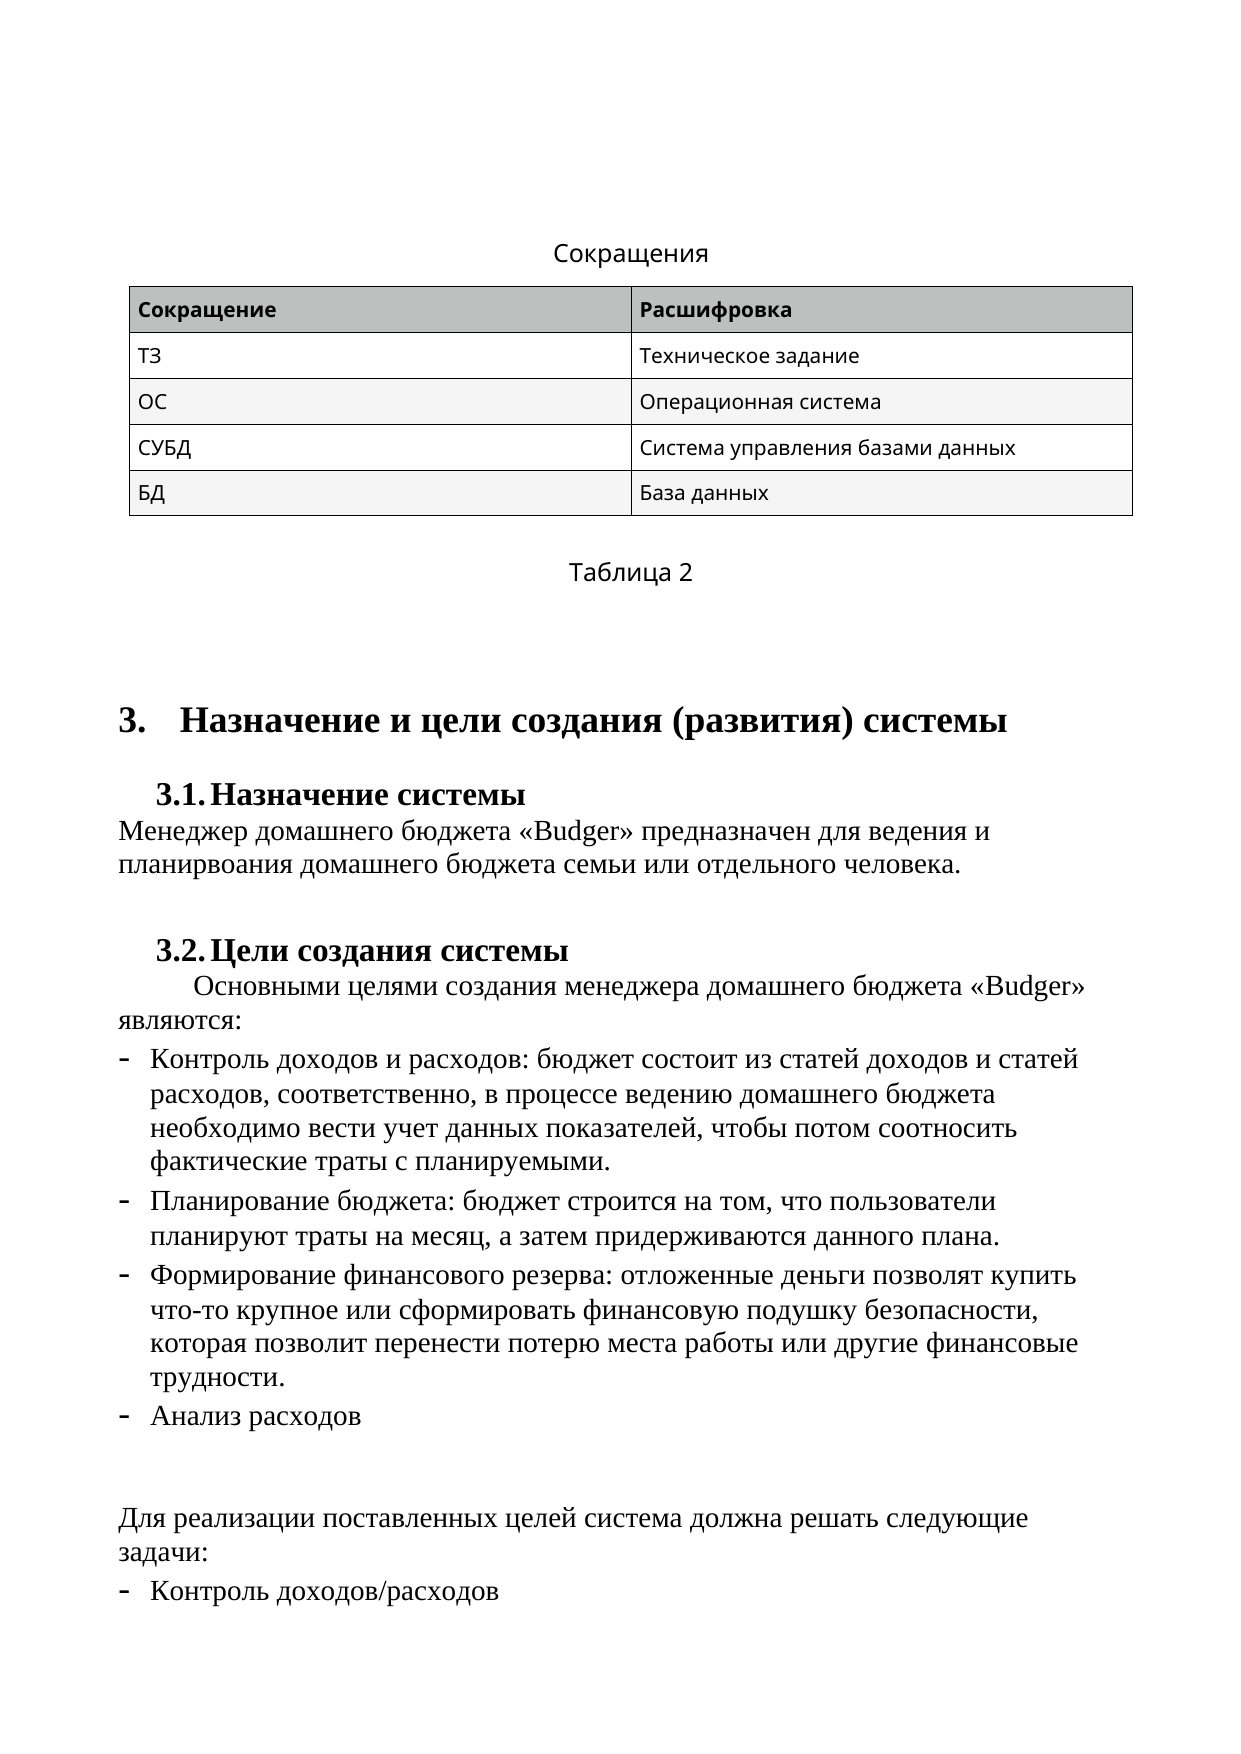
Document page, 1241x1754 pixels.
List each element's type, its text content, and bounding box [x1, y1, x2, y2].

table_cell Расшифровка [632, 287, 1132, 332]
list Назначение и цели создания (развития) системы [118, 698, 1122, 741]
table_cell ОС [130, 379, 631, 424]
table_cell База данных [632, 471, 1132, 515]
list Планирование бюджета: бюджет строится на том, что пользователи планируют траты на месяц, а затем придерживаются данного плана. [118, 1177, 1122, 1251]
table_cell Tаблица 2 [129, 516, 1132, 597]
text Для реализации поставленных целей система должна решать следующие задачи: [118, 1501, 1122, 1568]
table_cell Операционная система [632, 379, 1132, 424]
text Менеджер домашнего бюджета «Budger» предназначен для ведения и планирвоания домашнего бюджета семьи или отдельного человека. [118, 813, 1122, 880]
list Назначение системы [156, 774, 1122, 813]
list Цели создания системы [156, 930, 1122, 968]
list Формирование финансового резерва: отложенные деньги позволят купить что-то крупное или сформировать финансовую подушку безопасности, которая позволит перенести потерю места работы или другие финансовые трудности. [118, 1251, 1122, 1393]
list Контроль доходов/расходов [118, 1568, 1122, 1608]
list Контроль доходов и расходов: бюджет состоит из статей доходов и статей расходов, соответственно, в процессе ведению домашнего бюджета необходимо вести учет данных показателей, чтобы потом соотносить фактические траты с планируемыми. [118, 1035, 1122, 1177]
table_cell Система управления базами данных [632, 425, 1132, 469]
table_cell Техническое задание [632, 333, 1132, 378]
table_cell Сокращение [130, 287, 631, 332]
table_cell ТЗ [130, 333, 631, 378]
table_cell БД [130, 471, 631, 515]
text Основными целями создания менеджера домашнего бюджета «Budger» являются: [118, 968, 1122, 1035]
table_header Сокращения [129, 202, 1132, 286]
table_cell СУБД [130, 425, 631, 469]
list Анализ расходов [118, 1393, 1122, 1433]
